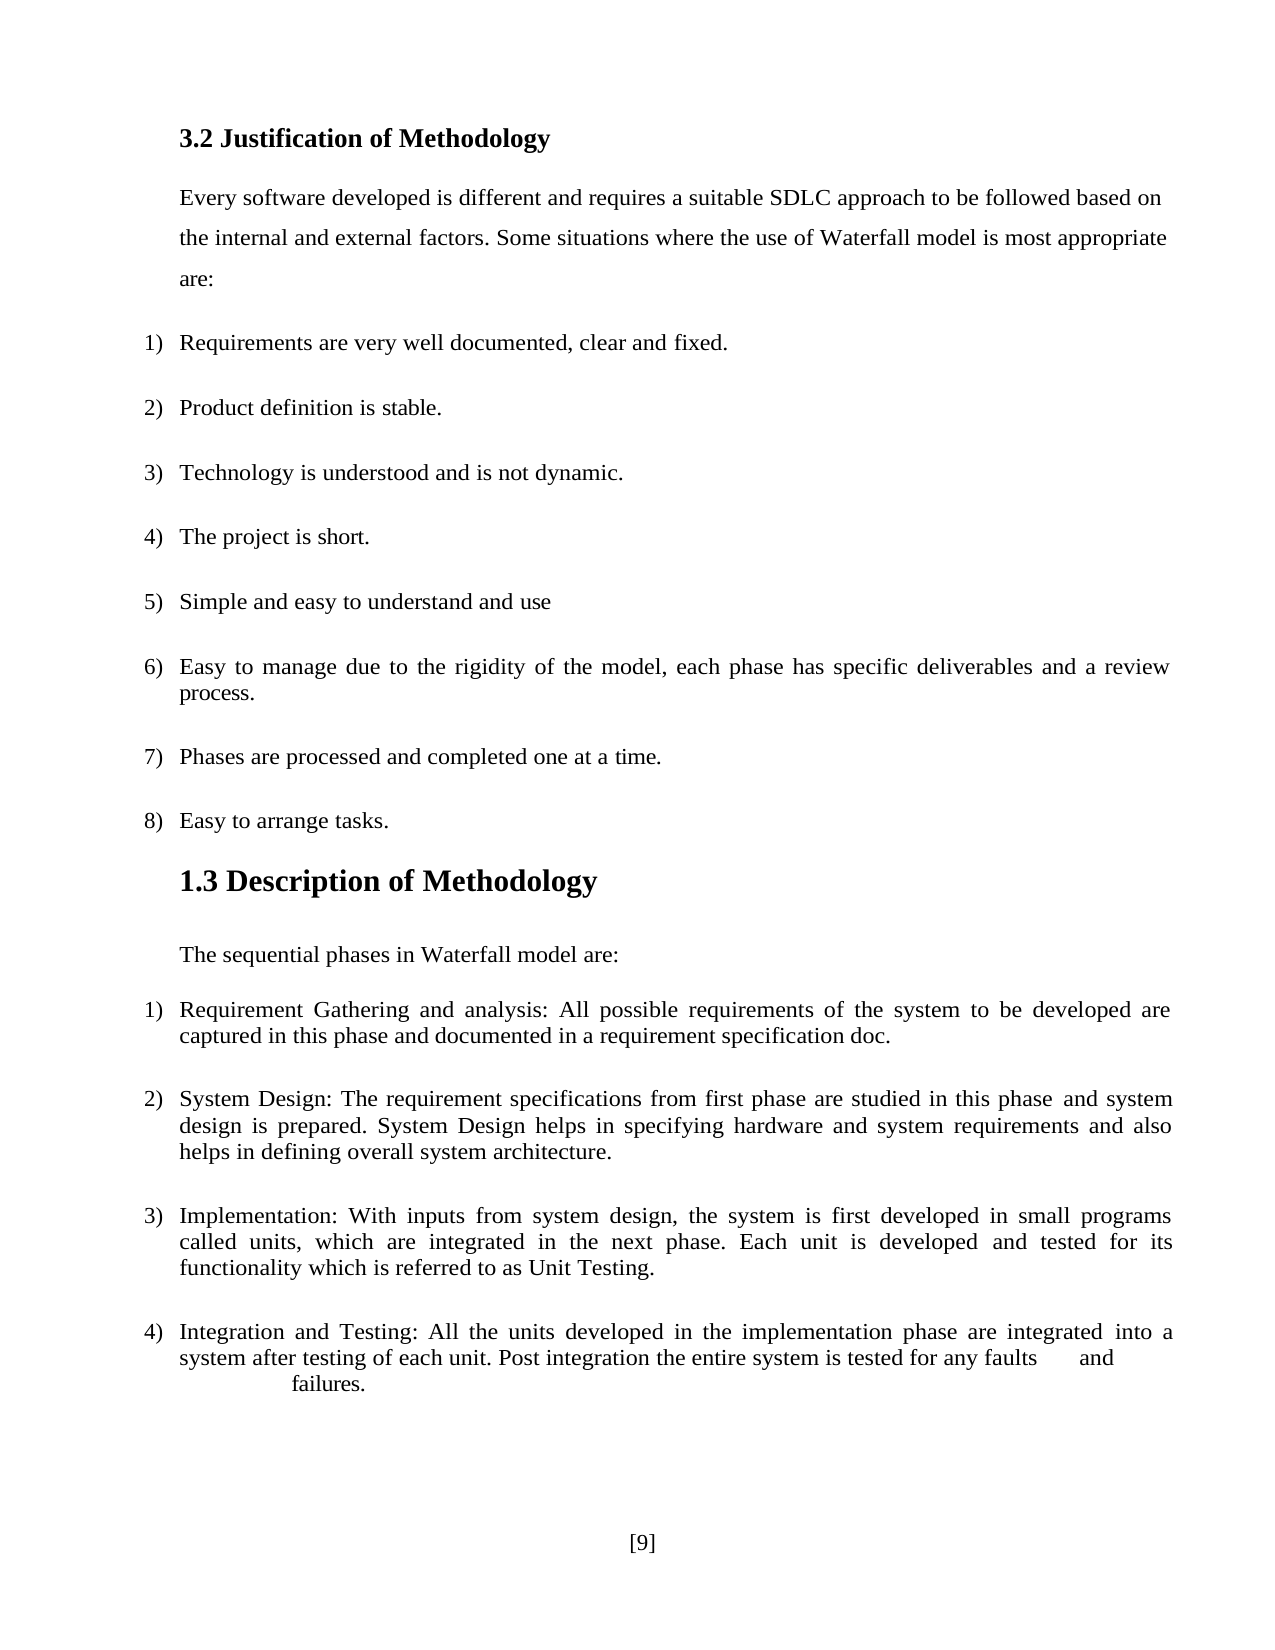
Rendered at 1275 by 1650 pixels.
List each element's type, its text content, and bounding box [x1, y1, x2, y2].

text [9] [179, 1529, 1173, 1555]
list Technology is understood and is not dynamic. [144, 459, 1173, 485]
list Requirement Gathering and analysis: All possible requirements of the system to be developed are captured in this phase and documented in a requirement specification doc. [144, 996, 1173, 1048]
list Phases are processed and completed one at a time. [144, 743, 1173, 769]
list Product definition is stable. [144, 394, 1173, 420]
list The project is short. [144, 523, 1173, 550]
list Integration and Testing: All the units developed in the implementation phase are integrated into a system after testing of each unit. Post integration the entire system is tested for any faults and failures. [144, 1318, 1173, 1397]
list Easy to manage due to the rigidity of the model, each phase has specific deliverables and a review process. [144, 653, 1173, 706]
list 1.3 Description of Methodology [138, 863, 1173, 899]
list Implementation: With inputs from system design, the system is first developed in small programs called units, which are integrated in the next phase. Each unit is developed and tested for its functionality which is referred to as Unit Testing. [144, 1202, 1173, 1281]
text Every software developed is different and requires a suitable SDLC approach to be followed based on the internal and external factors. Some situations where the use of Waterfall model is most appropriate are: [179, 184, 1173, 291]
list 3.2 Justification of Methodology [138, 122, 1173, 153]
list Simple and easy to understand and use [144, 588, 1173, 614]
list Requirements are very well documented, clear and fixed. [144, 329, 1173, 356]
text The sequential phases in Waterfall model are: [179, 941, 1173, 967]
list System Design: The requirement specifications from first phase are studied in this phase and system design is prepared. System Design helps in specifying hardware and system requirements and also helps in defining overall system architecture. [144, 1086, 1173, 1164]
list Easy to arrange tasks. [144, 808, 1173, 834]
